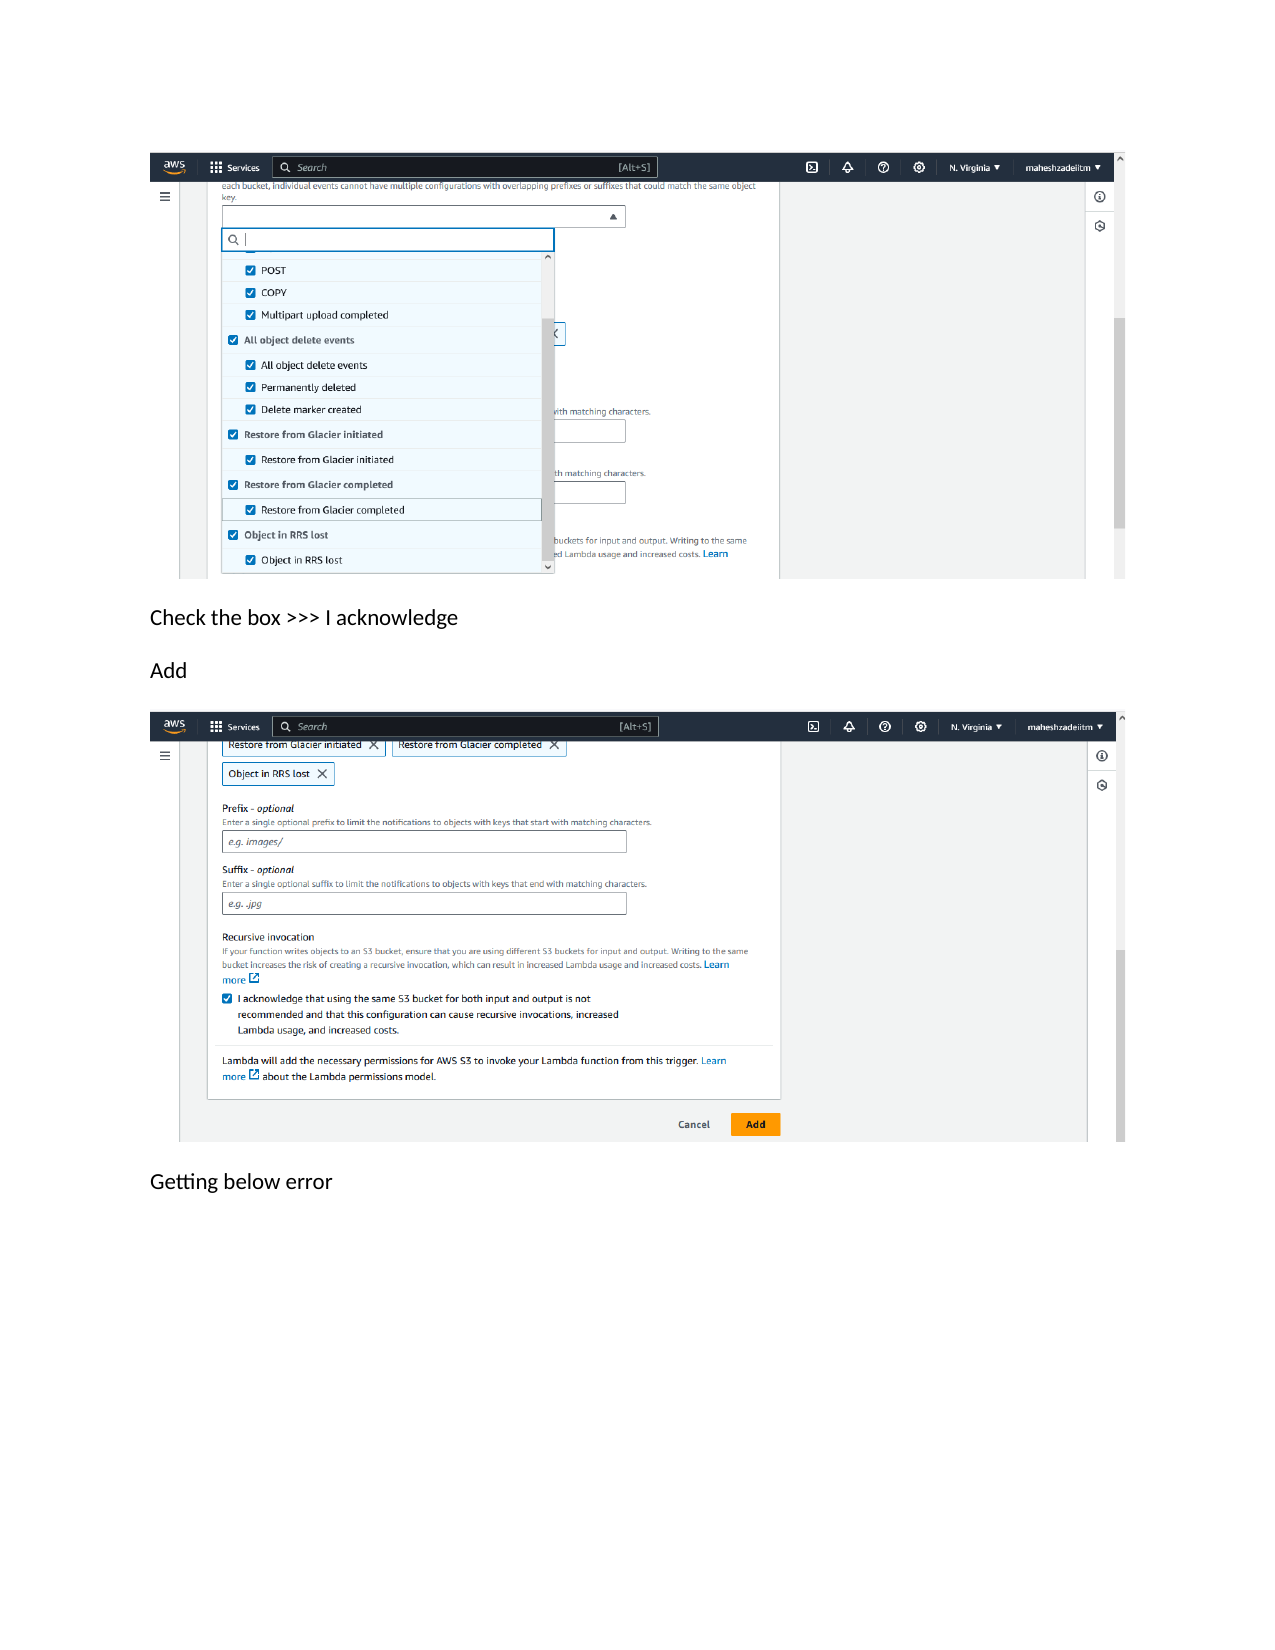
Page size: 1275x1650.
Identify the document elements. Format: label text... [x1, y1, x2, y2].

text Add [150, 656, 1125, 684]
picture [150, 150, 1125, 579]
picture [150, 709, 1125, 1142]
text Check the box >>> I acknowledge [150, 603, 1125, 631]
text Getting below error [150, 1167, 1125, 1195]
